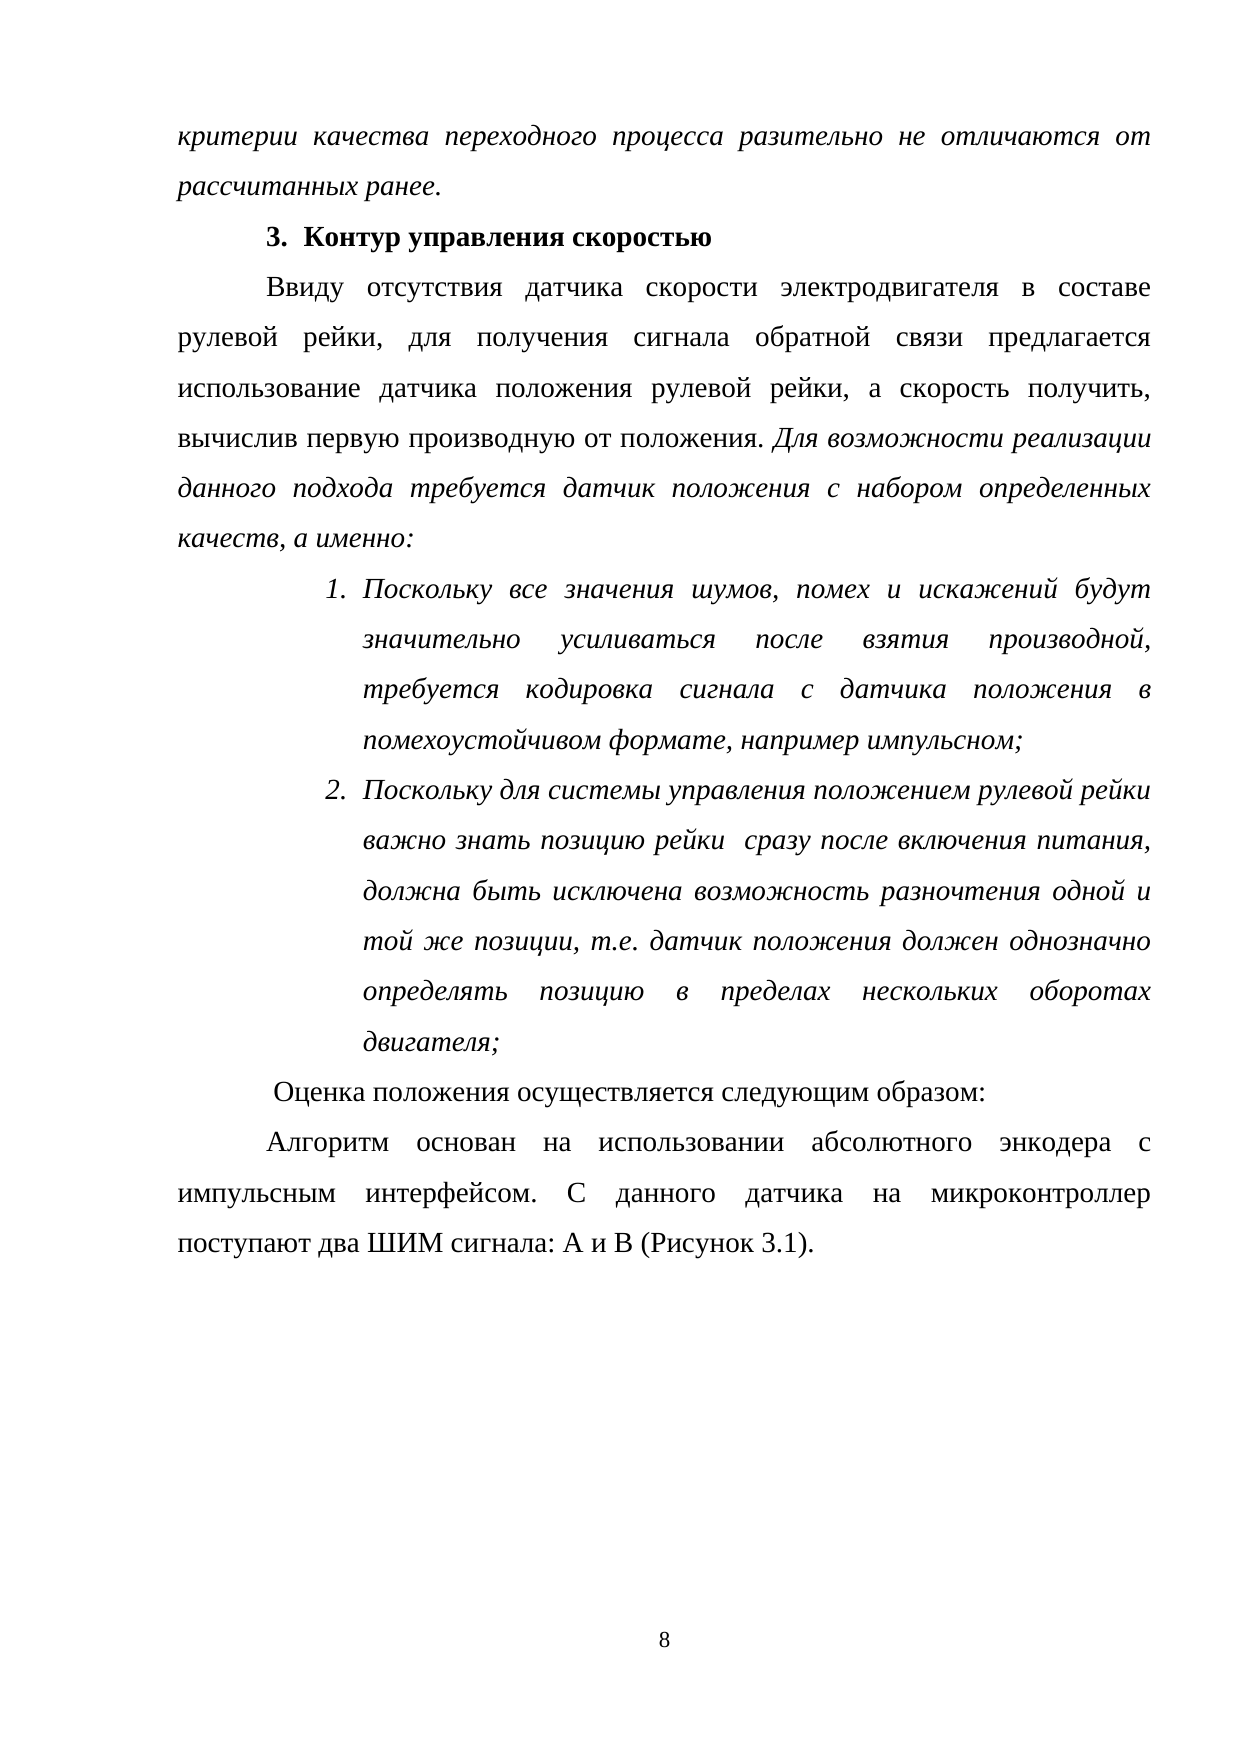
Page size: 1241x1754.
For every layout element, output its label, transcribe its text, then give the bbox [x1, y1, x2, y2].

text Оценка положения осуществляется следующим образом: [177, 1074, 1152, 1108]
list Поскольку все значения шумов, помех и искажений будут значительно усиливаться после взятия производной, требуется кодировка сигнала с датчика положения в помехоустойчивом формате, например импульсном; [325, 571, 1152, 755]
list Поскольку для системы управления положением рулевой рейки важно знать позицию рейки сразу после включения питания, должна быть исключена возможность разночтения одной и той же позиции, т.е. датчик положения должен однозначно определять позицию в пределах нескольких оборотах двигателя; [325, 772, 1152, 1057]
text Ввиду отсутствия датчика скорости электродвигателя в составе рулевой рейки, для получения сигнала обратной связи предлагается использование датчика положения рулевой рейки, а скорость получить, вычислив первую производную от положения. Для возможности реализации данного подхода требуется датчик положения с набором определенных качеств, а именно: [177, 269, 1152, 554]
text Алгоритм основан на использовании абсолютного энкодера с импульсным интерфейсом. С данного датчика на микроконтроллер поступают два ШИМ сигнала: А и B (Рисунок 3.1). [177, 1124, 1152, 1258]
subtitle Контур управления скоростью [266, 219, 1152, 252]
